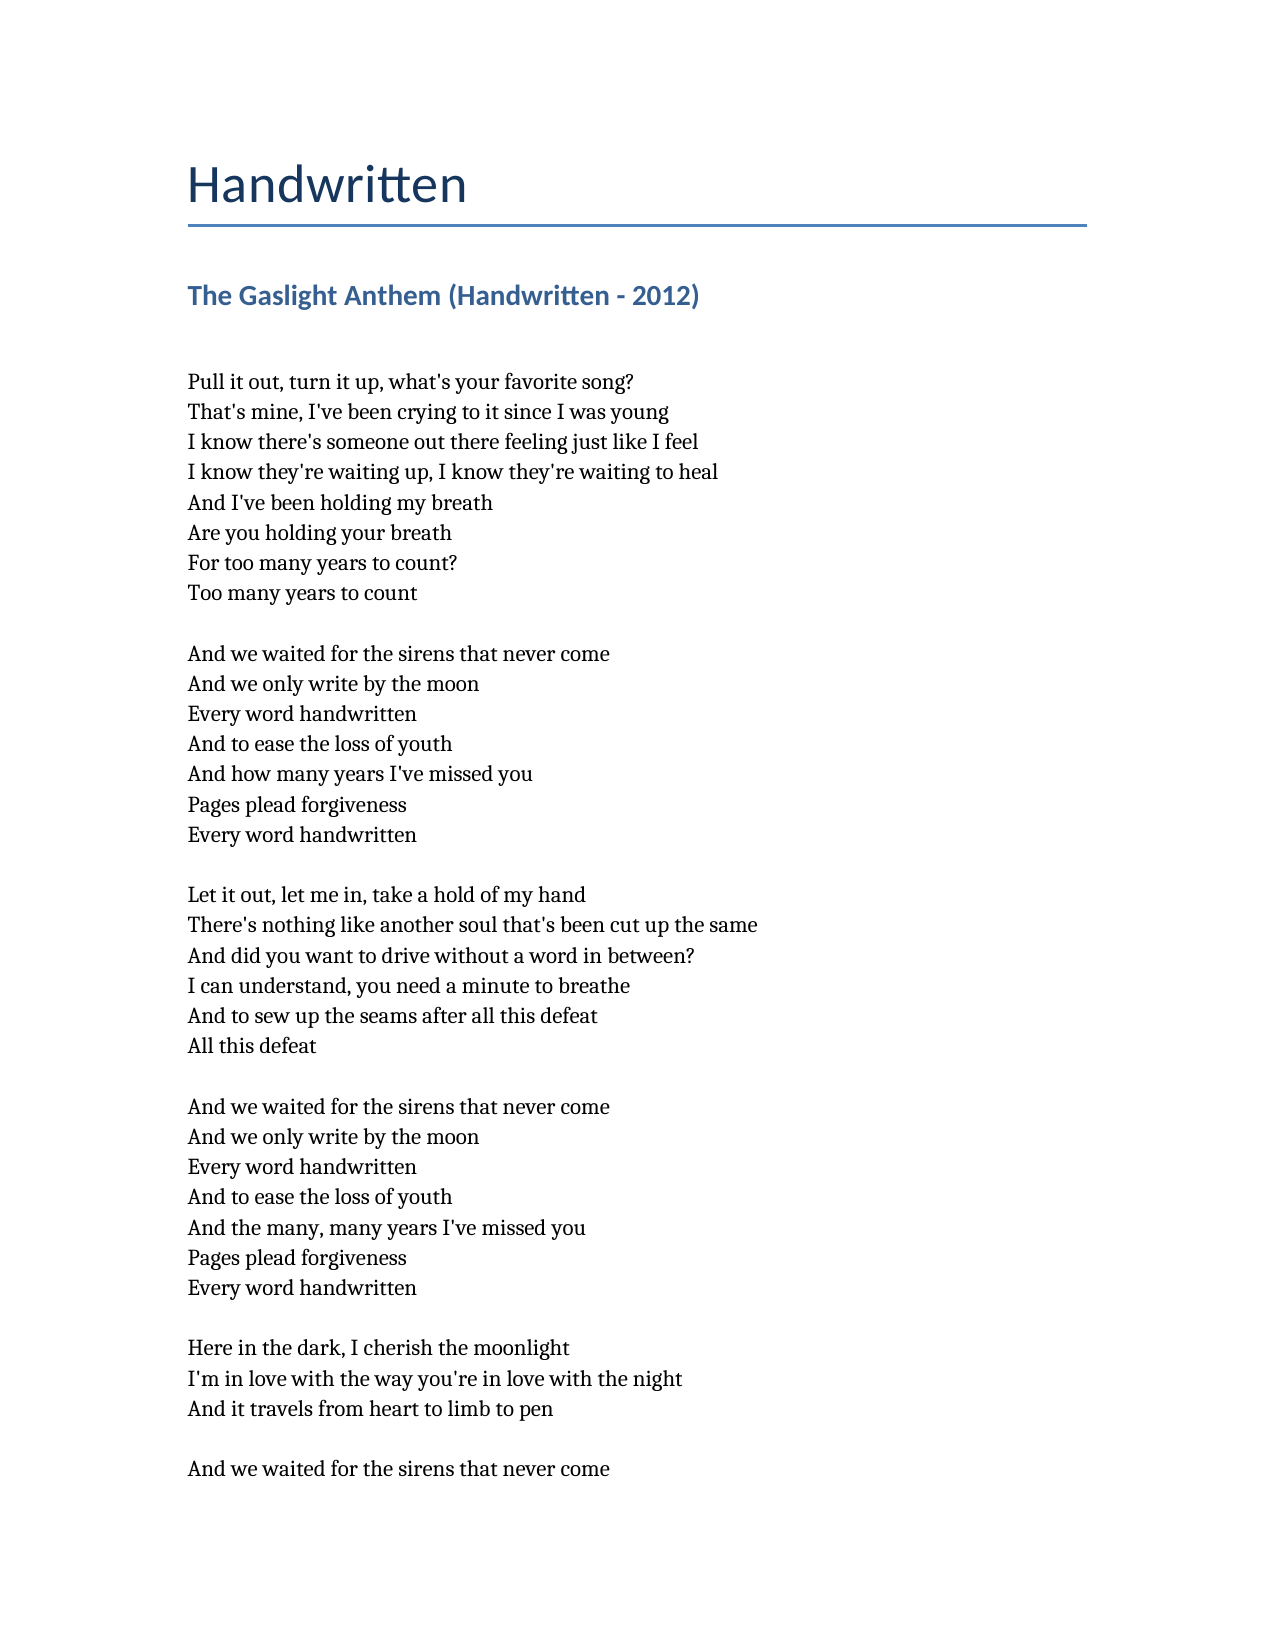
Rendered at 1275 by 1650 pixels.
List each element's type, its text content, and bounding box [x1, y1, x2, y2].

text I know there's someone out there feeling just like I feel [187, 429, 1087, 455]
text Too many years to count [187, 580, 1087, 606]
text And we waited for the sirens that never come [187, 1093, 1087, 1120]
text Pages plead forgiveness [187, 1244, 1087, 1271]
text And it travels from heart to limb to pen [187, 1396, 1087, 1422]
subtitle The Gaslight Anthem (Handwritten - 2012) [187, 277, 1087, 312]
text I can understand, you need a minute to breathe [187, 973, 1087, 999]
text Pull it out, turn it up, what's your favorite song? [187, 368, 1087, 395]
text And to ease the loss of youth [187, 731, 1087, 757]
text Pages plead forgiveness [187, 791, 1087, 818]
text And I've been holding my breath [187, 489, 1087, 516]
text Let it out, let me in, take a hold of my hand [187, 882, 1087, 908]
text And the many, many years I've missed you [187, 1214, 1087, 1241]
text And we only write by the moon [187, 671, 1087, 697]
text For too many years to count? [187, 550, 1087, 576]
text And we waited for the sirens that never come [187, 640, 1087, 667]
text And how many years I've missed you [187, 761, 1087, 788]
text Are you holding your breath [187, 519, 1087, 546]
text Every word handwritten [187, 701, 1087, 727]
text And we waited for the sirens that never come [187, 1456, 1087, 1482]
text Every word handwritten [187, 1275, 1087, 1301]
text And to ease the loss of youth [187, 1184, 1087, 1211]
text I'm in love with the way you're in love with the night [187, 1365, 1087, 1392]
text That's mine, I've been crying to it since I was young [187, 399, 1087, 425]
text I know they're waiting up, I know they're waiting to heal [187, 459, 1087, 486]
text Every word handwritten [187, 1154, 1087, 1180]
title Handwritten [187, 150, 1087, 227]
text And did you want to drive without a word in between? [187, 942, 1087, 969]
text All this defeat [187, 1033, 1087, 1059]
text Here in the dark, I cherish the moonlight [187, 1335, 1087, 1362]
text There's nothing like another soul that's been cut up the same [187, 912, 1087, 939]
text And to sew up the seams after all this defeat [187, 1003, 1087, 1029]
text And we only write by the moon [187, 1124, 1087, 1150]
text Every word handwritten [187, 822, 1087, 848]
